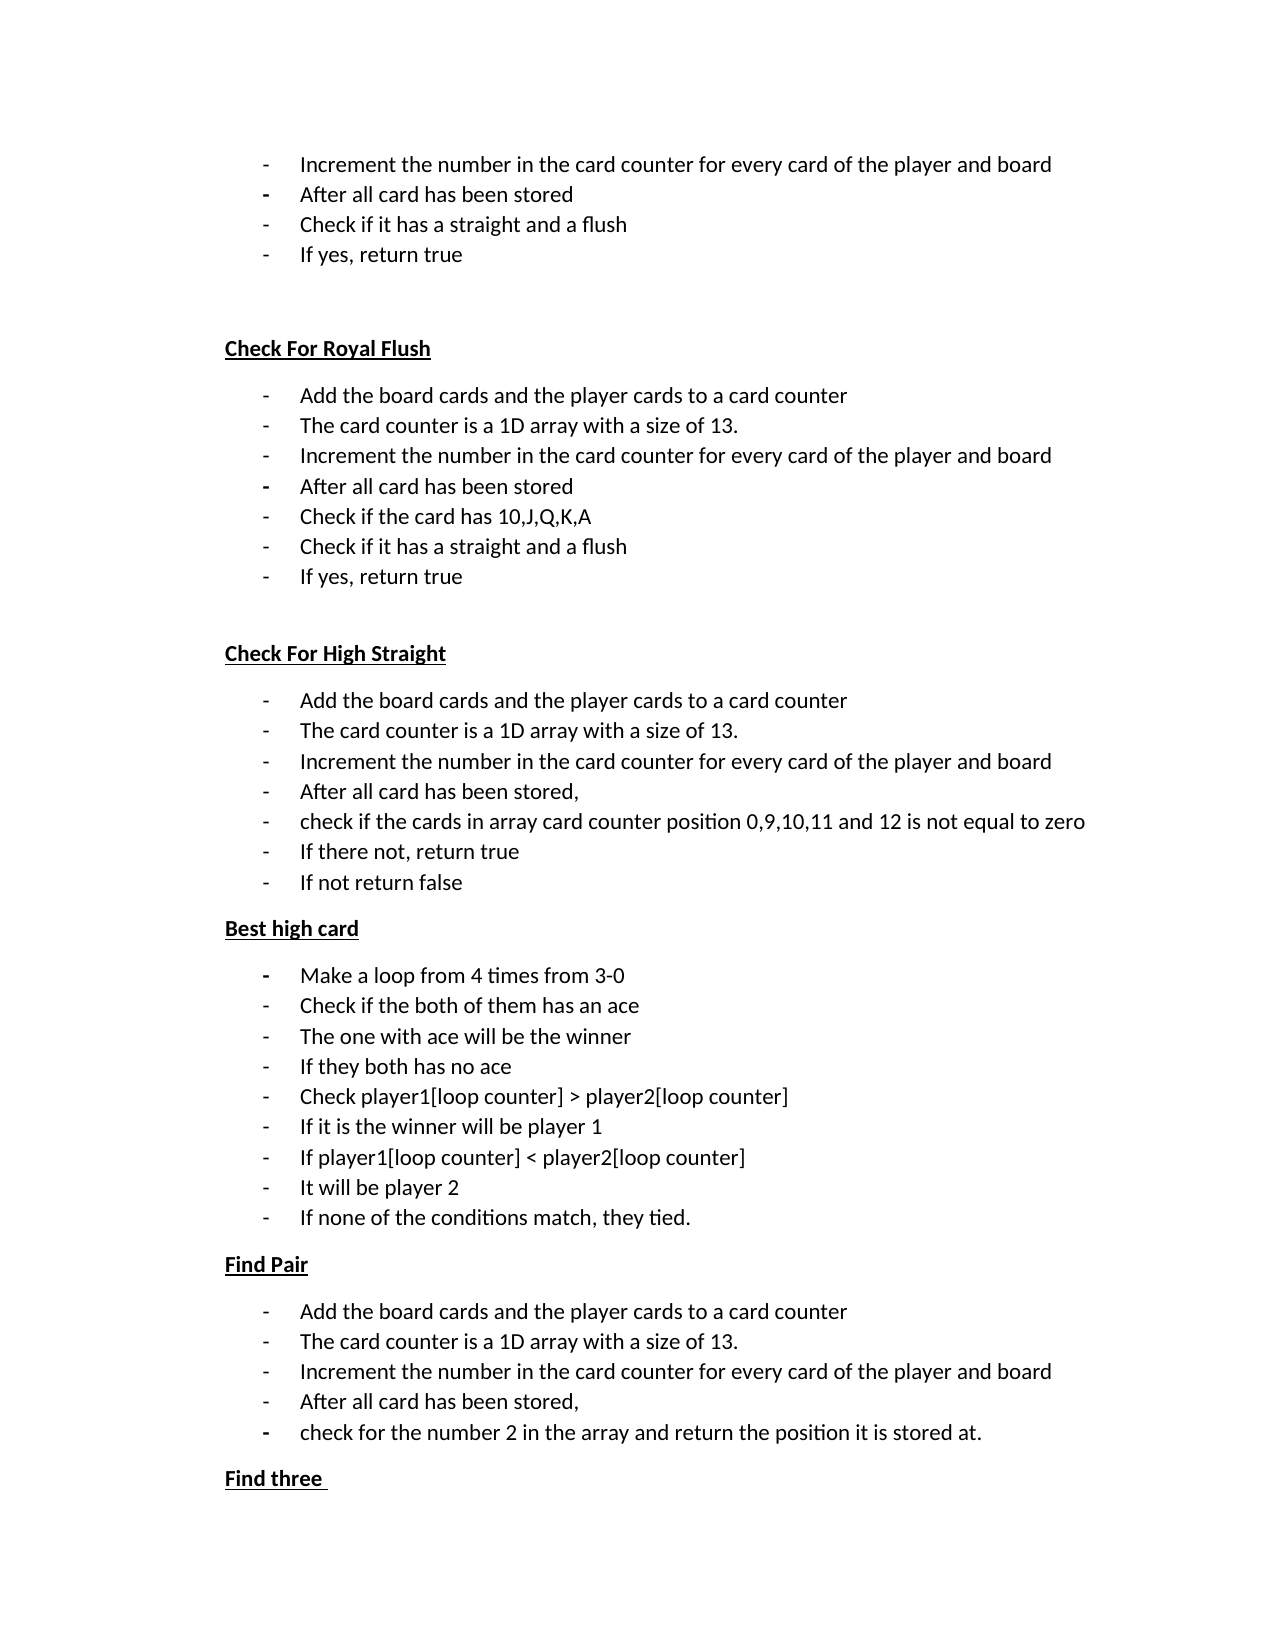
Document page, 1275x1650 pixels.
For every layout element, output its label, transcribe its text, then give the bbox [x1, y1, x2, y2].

list Make a loop from 4 times from 3-0 [262, 961, 1125, 989]
list If yes, return true [262, 562, 1125, 591]
list The one with ace will be the winner [262, 1022, 1125, 1050]
list Check if the both of them has an ace [262, 992, 1125, 1020]
text Find three [225, 1464, 1125, 1493]
list Add the board cards and the player cards to a card counter [262, 686, 1125, 714]
list After all card has been stored [262, 180, 1125, 208]
list After all card has been stored, [262, 1387, 1125, 1416]
list If none of the conditions match, they tied. [262, 1203, 1125, 1231]
list After all card has been stored [262, 472, 1125, 500]
list If not return false [262, 868, 1125, 896]
list Check if it has a straight and a flush [262, 210, 1125, 238]
text Find Pair [225, 1250, 1125, 1278]
list Increment the number in the card counter for every card of the player and board [262, 747, 1125, 775]
list check if the cards in array card counter position 0,9,10,11 and 12 is not equal to zero [262, 807, 1125, 835]
list Check if it has a straight and a flush [262, 532, 1125, 560]
list If they both has no ace [262, 1052, 1125, 1080]
list Check player1[loop counter] > player2[loop counter] [262, 1082, 1125, 1110]
text Check For Royal Flush [225, 334, 1125, 362]
list Increment the number in the card counter for every card of the player and board [262, 442, 1125, 470]
list Add the board cards and the player cards to a card counter [262, 381, 1125, 409]
list The card counter is a 1D array with a size of 13. [262, 717, 1125, 745]
list The card counter is a 1D array with a size of 13. [262, 411, 1125, 439]
list check for the number 2 in the array and return the position it is stored at. [262, 1418, 1125, 1446]
list If there not, return true [262, 837, 1125, 866]
list Add the board cards and the player cards to a card counter [262, 1297, 1125, 1325]
list After all card has been stored, [262, 777, 1125, 805]
list Increment the number in the card counter for every card of the player and board [262, 150, 1125, 178]
list Check if the card has 10,J,Q,K,A [262, 502, 1125, 530]
list If player1[loop counter] < player2[loop counter] [262, 1143, 1125, 1171]
list It will be player 2 [262, 1173, 1125, 1201]
text Best high card [225, 914, 1125, 943]
list The card counter is a 1D array with a size of 13. [262, 1327, 1125, 1355]
text Check For High Straight [225, 639, 1125, 668]
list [262, 1357, 1125, 1385]
list If yes, return true [262, 241, 1125, 269]
list If it is the winner will be player 1 [262, 1112, 1125, 1141]
